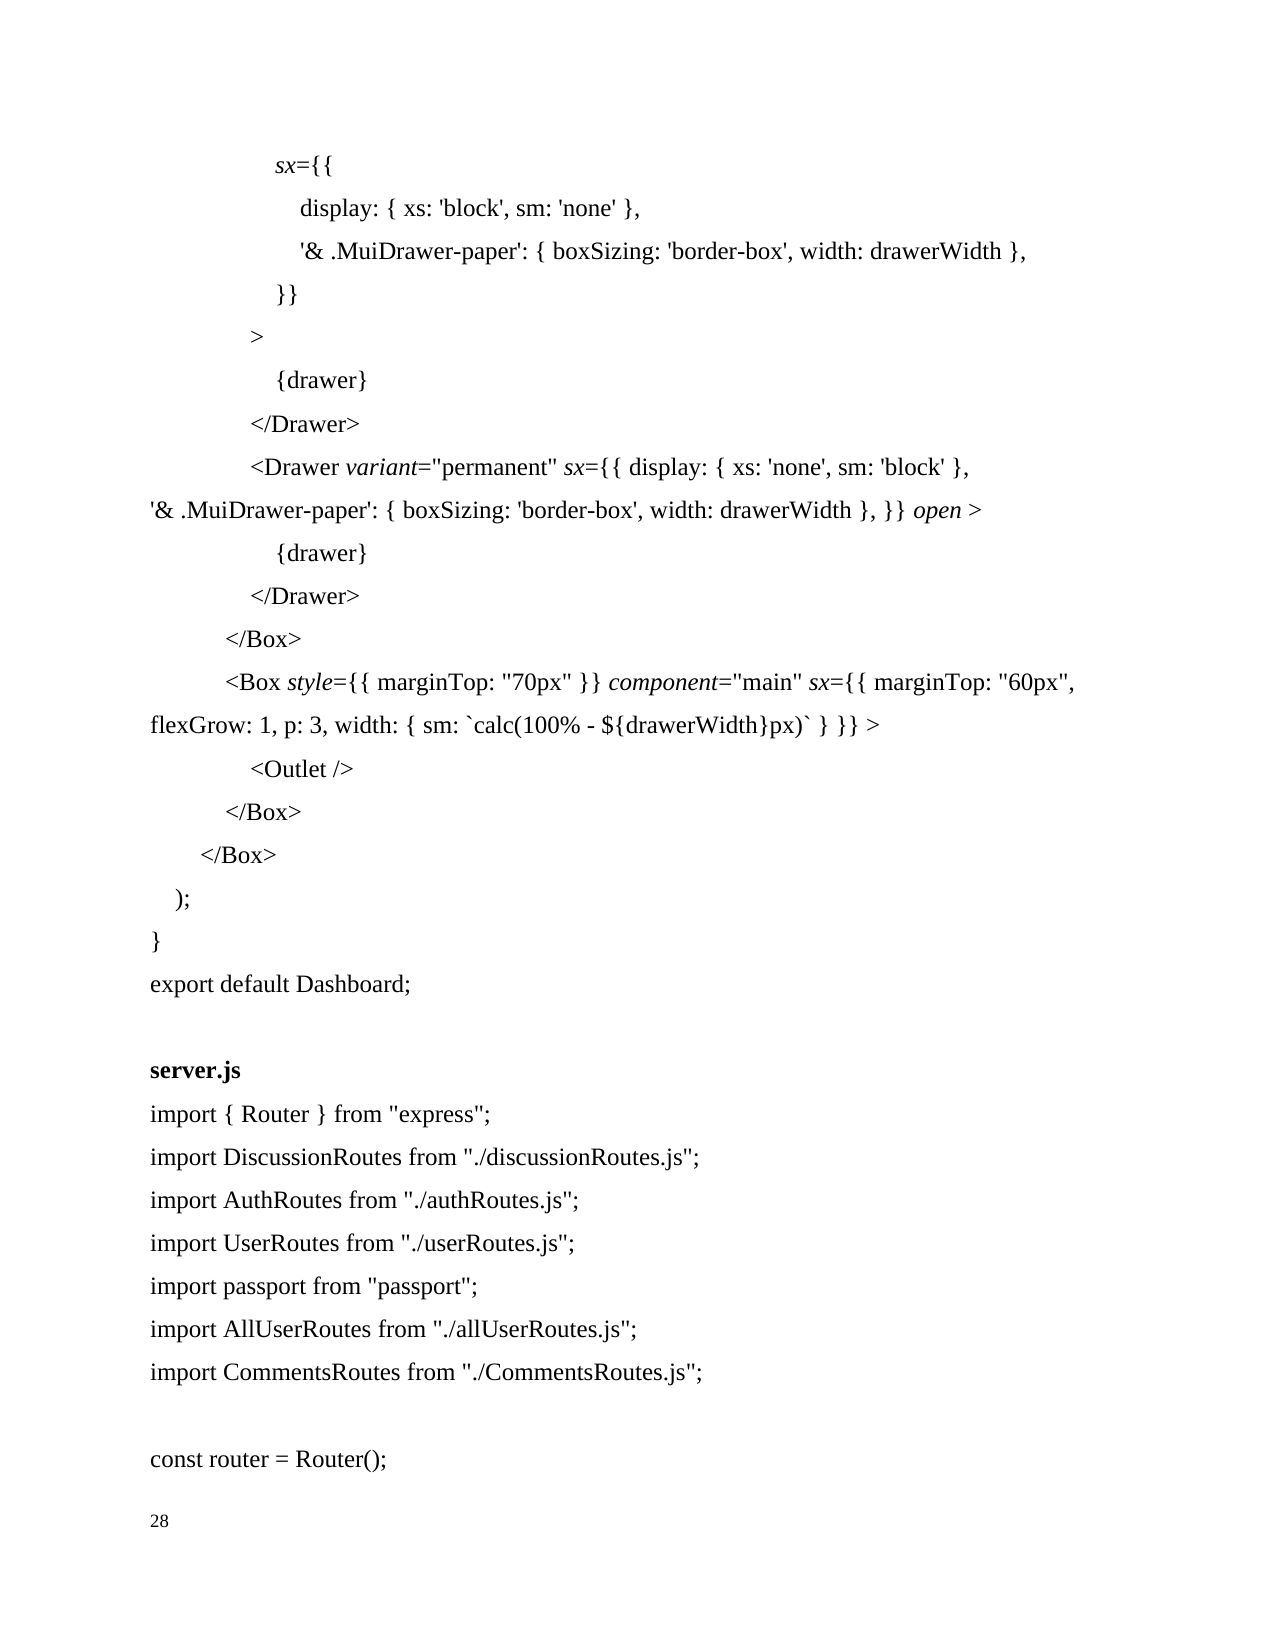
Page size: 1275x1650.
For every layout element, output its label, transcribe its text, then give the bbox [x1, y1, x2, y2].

text import UserRoutes from "./userRoutes.js"; [150, 1228, 1125, 1257]
text </Drawer> [150, 581, 1125, 610]
text <Drawer variant="permanent" sx={{ display: { xs: 'none', sm: 'block' }, '& .MuiDrawer-paper': { boxSizing: 'border-box', width: drawerWidth }, }} open > [150, 452, 1125, 524]
text server.js [150, 1056, 1125, 1084]
text > [150, 322, 1125, 351]
text </Drawer> [150, 409, 1125, 437]
text '& .MuiDrawer-paper': { boxSizing: 'border-box', width: drawerWidth }, [150, 236, 1125, 265]
text import AuthRoutes from "./authRoutes.js"; [150, 1185, 1125, 1214]
text display: { xs: 'block', sm: 'none' }, [150, 193, 1125, 222]
text import { Router } from "express"; [150, 1099, 1125, 1127]
text <Box style={{ marginTop: "70px" }} component="main" sx={{ marginTop: "60px", flexGrow: 1, p: 3, width: { sm: `calc(100% - ${drawerWidth}px)` } }} > [150, 667, 1125, 739]
text sx={{ [150, 150, 1125, 179]
text <Outlet /> [150, 754, 1125, 782]
text import DiscussionRoutes from "./discussionRoutes.js"; [150, 1142, 1125, 1171]
text </Box> [150, 797, 1125, 826]
text </Box> [150, 840, 1125, 869]
text {drawer} [150, 366, 1125, 394]
text </Box> [150, 624, 1125, 653]
text const router = Router(); [150, 1444, 1125, 1472]
text import passport from "passport"; [150, 1271, 1125, 1300]
text import AllUserRoutes from "./allUserRoutes.js"; [150, 1314, 1125, 1343]
text import CommentsRoutes from "./CommentsRoutes.js"; [150, 1357, 1125, 1386]
text }} [150, 279, 1125, 308]
text } [150, 926, 1125, 955]
text export default Dashboard; [150, 969, 1125, 998]
text {drawer} [150, 538, 1125, 567]
text ); [150, 883, 1125, 912]
